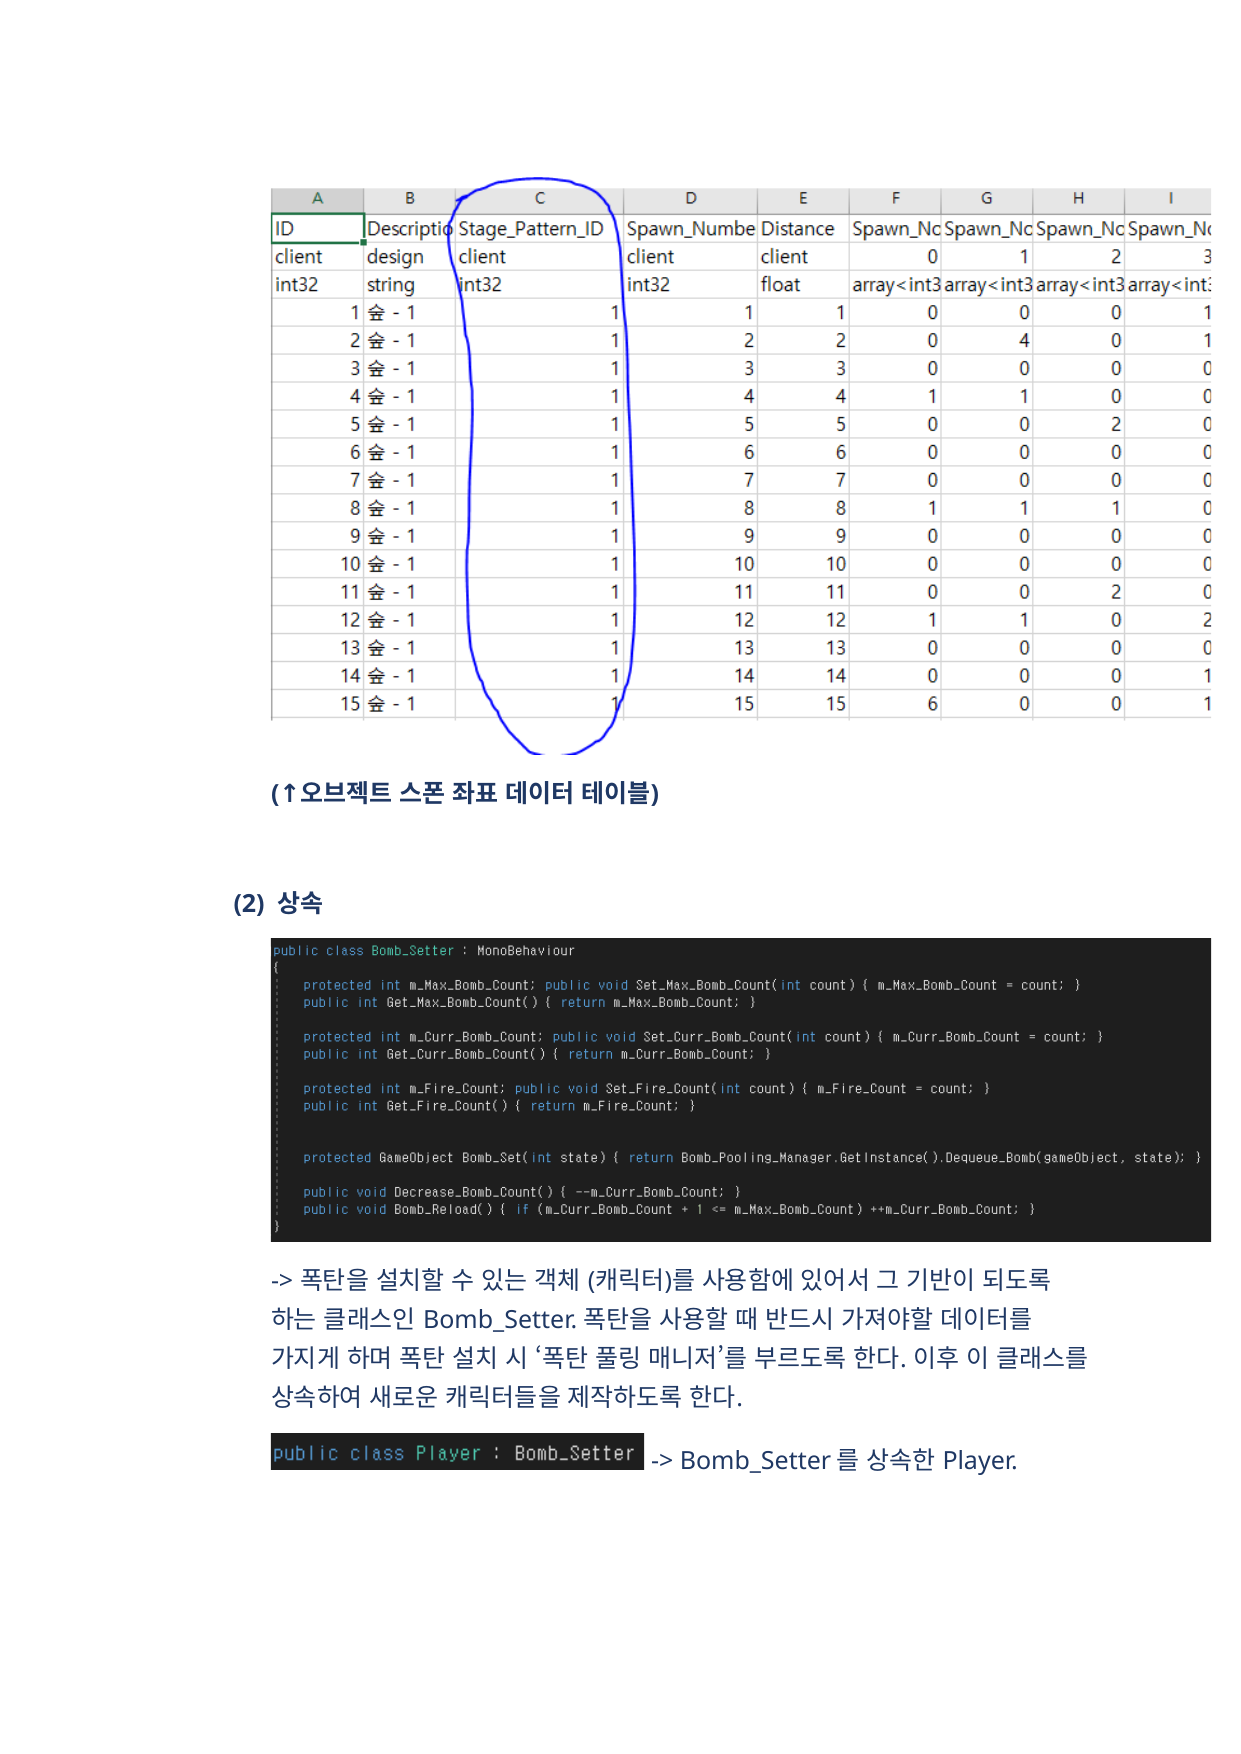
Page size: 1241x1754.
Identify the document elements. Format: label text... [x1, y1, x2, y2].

list (↑오브젝트 스폰 좌표 데이터 테이블) [271, 774, 1090, 810]
list -> 폭탄을 설치할 수 있는 객체 (캐릭터)를 사용함에 있어서 그 기반이 되도록 하는 클래스인 Bomb_Setter. 폭탄을 사용할 때 반드시 가져야할 데이터를 가지게 하며 폭탄 설치 시 ‘폭탄 풀링 매니저’를 부르도록 한다. 이후 이 클래스를 상속하여 새로운 캐릭터들을 제작하도록 한다. [271, 1261, 1090, 1414]
list 상속 [233, 883, 1090, 919]
picture [270, 938, 1212, 1242]
picture [270, 177, 1212, 755]
picture [270, 1433, 645, 1470]
